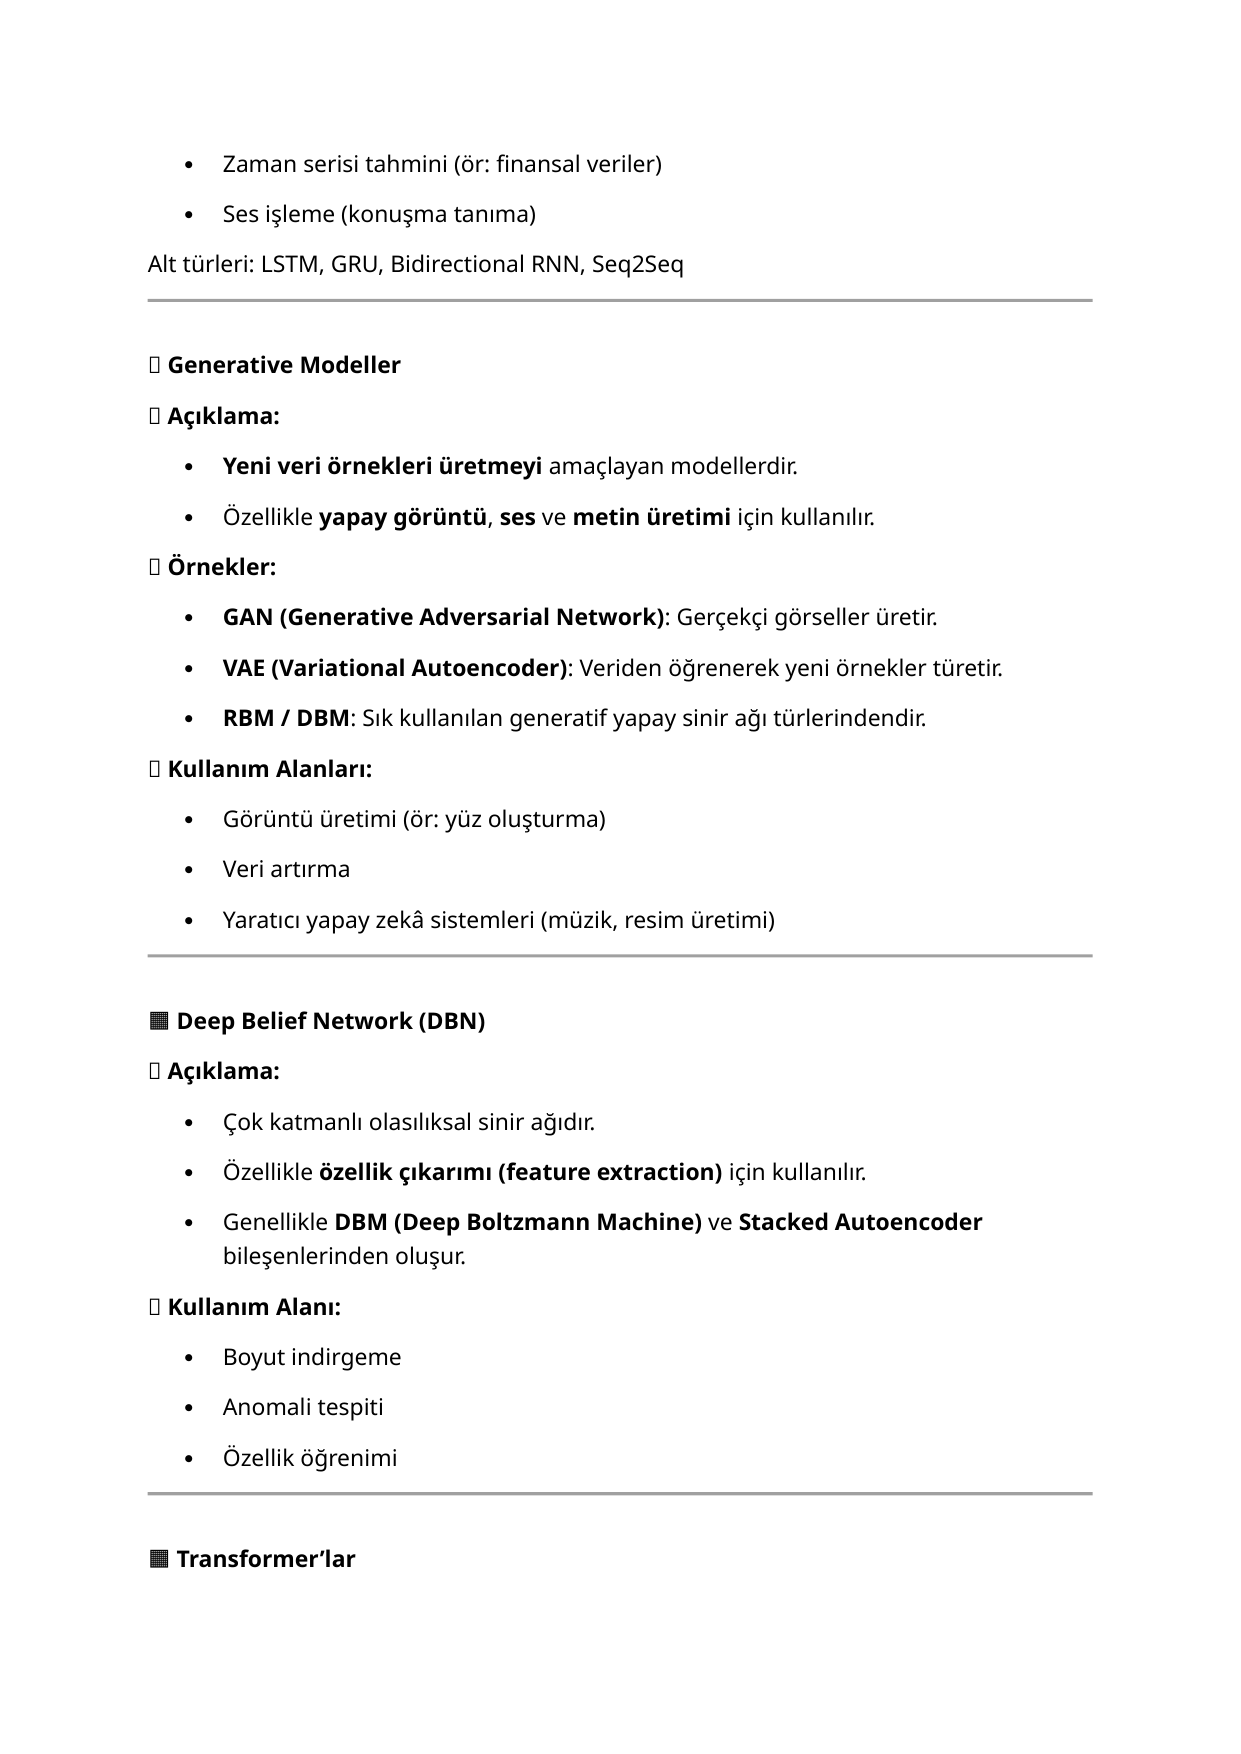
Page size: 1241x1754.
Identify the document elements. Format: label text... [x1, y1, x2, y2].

text 📌 Açıklama: [148, 1055, 1093, 1086]
list Özellikle özellik çıkarımı (feature extraction) için kullanılır. [185, 1156, 1093, 1187]
text 🔷 Generative Modeller [148, 349, 1093, 381]
text 🟧 Deep Belief Network (DBN) [148, 1005, 1093, 1036]
text 📍 Kullanım Alanları: [148, 753, 1093, 784]
list GAN (Generative Adversarial Network): Gerçekçi görseller üretir. [185, 601, 1093, 633]
list VAE (Variational Autoencoder): Veriden öğrenerek yeni örnekler türetir. [185, 652, 1093, 683]
text 📍 Kullanım Alanı: [148, 1291, 1093, 1322]
list RBM / DBM: Sık kullanılan generatif yapay sinir ağı türlerindendir. [185, 702, 1093, 733]
text Alt türleri: LSTM, GRU, Bidirectional RNN, Seq2Seq [148, 248, 1093, 280]
list Genellikle DBM (Deep Boltzmann Machine) ve Stacked Autoencoder bileşenlerinden oluşur. [185, 1206, 1093, 1271]
list Veri artırma [185, 853, 1093, 885]
text 📌 Açıklama: [148, 400, 1093, 431]
list Zaman serisi tahmini (ör: finansal veriler) [185, 148, 1093, 179]
list Boyut indirgeme [185, 1341, 1093, 1372]
text 🟧 Transformer’lar [148, 1543, 1093, 1574]
list Özellik öğrenimi [185, 1442, 1093, 1473]
list Çok katmanlı olasılıksal sinir ağıdır. [185, 1106, 1093, 1137]
list Yeni veri örnekleri üretmeyi amaçlayan modellerdir. [185, 450, 1093, 481]
list Görüntü üretimi (ör: yüz oluşturma) [185, 803, 1093, 834]
list Özellikle yapay görüntü, ses ve metin üretimi için kullanılır. [185, 501, 1093, 532]
list Yaratıcı yapay zekâ sistemleri (müzik, resim üretimi) [185, 904, 1093, 935]
list Ses işleme (konuşma tanıma) [185, 198, 1093, 229]
list Anomali tespiti [185, 1391, 1093, 1423]
text 🧠 Örnekler: [148, 551, 1093, 582]
